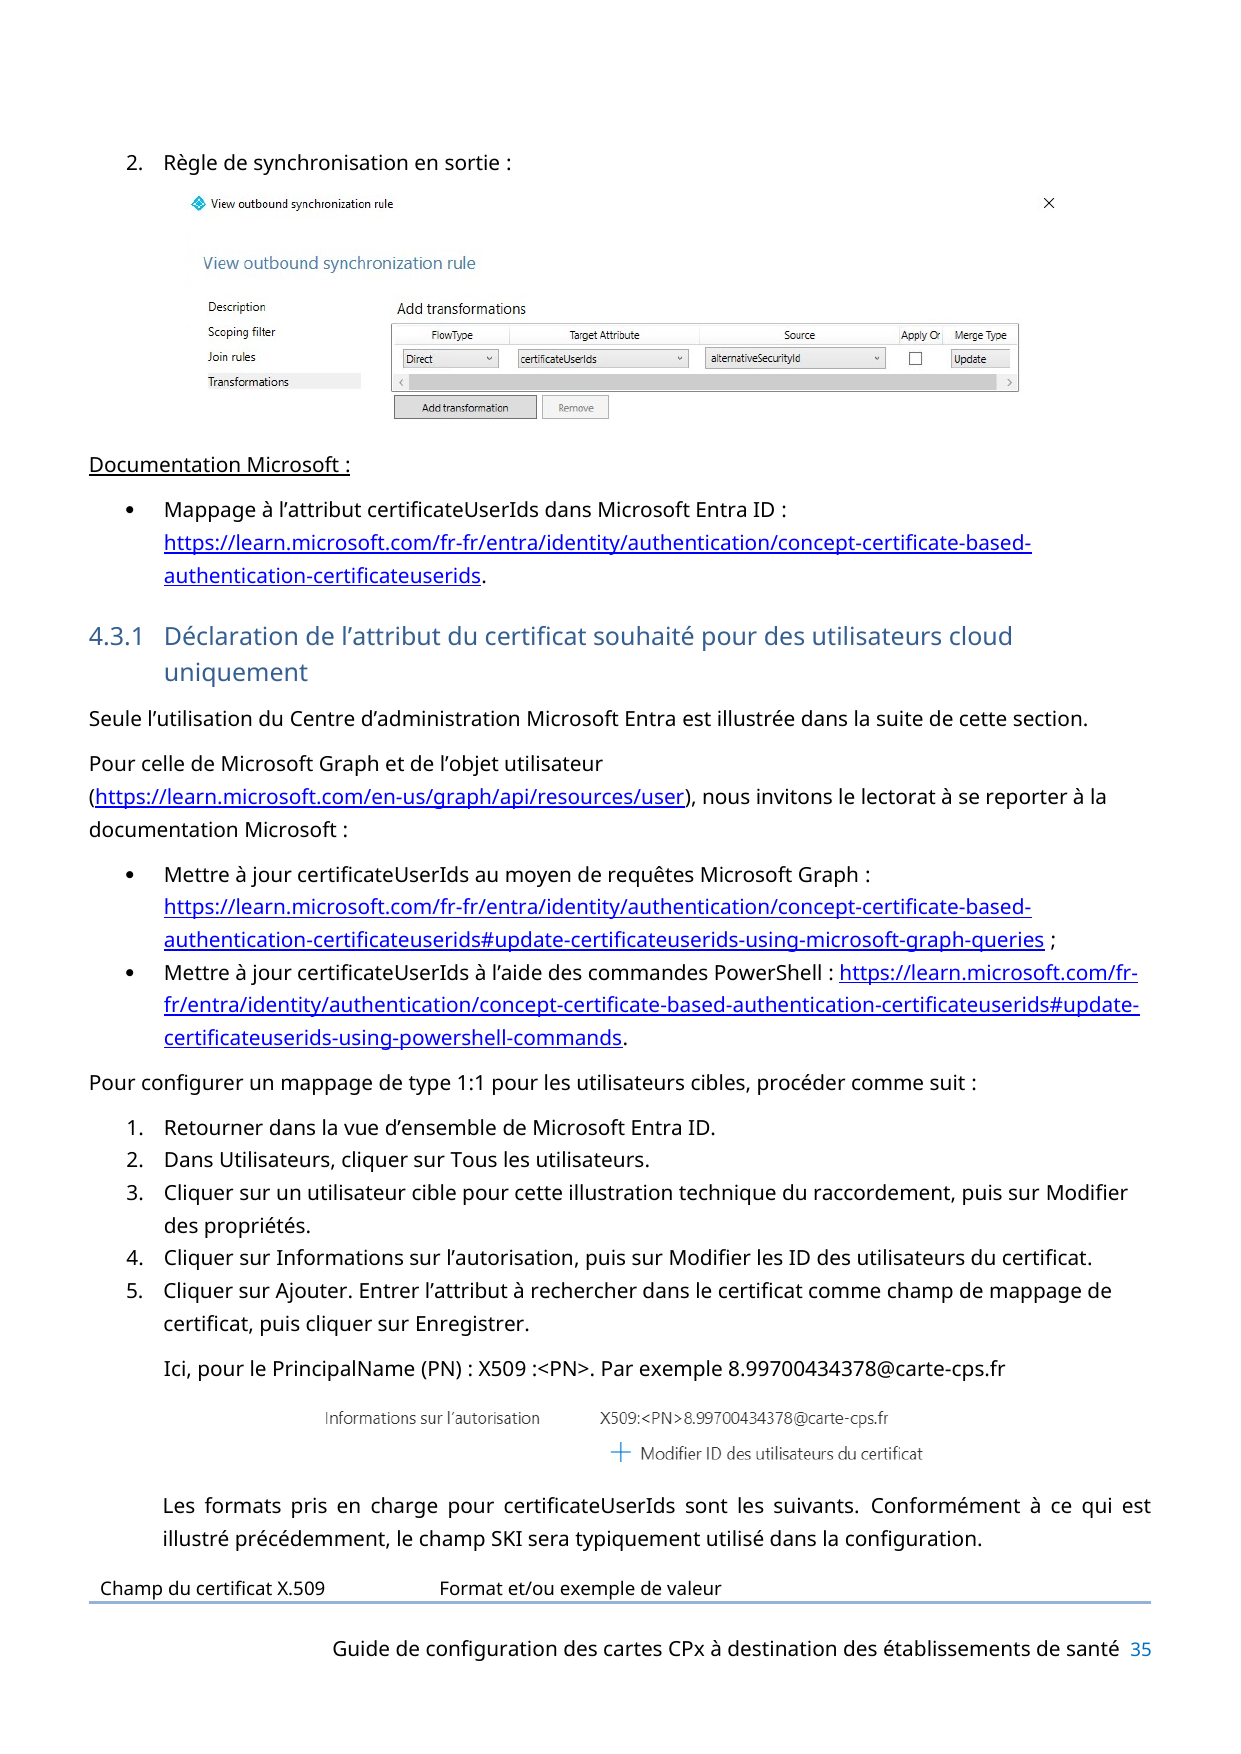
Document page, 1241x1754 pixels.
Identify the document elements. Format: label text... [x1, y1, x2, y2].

list Mettre à jour certificateUserIds au moyen de requêtes Microsoft Graph : https://learn.microsoft.com/fr-fr/entra/identity/authentication/concept-certificate-based-authentication-certificateuserids#update-certificateuserids-using-microsoft-graph-queries ; [126, 860, 1152, 953]
table_header Format et/ou exemple de valeur [428, 1569, 1151, 1601]
picture [313, 1398, 927, 1475]
text Documentation Microsoft : [89, 450, 1152, 479]
subtitle Déclaration de l’attribut du certificat souhaité pour des utilisateurs cloud uniquement [89, 618, 1152, 689]
text Pour celle de Microsoft Graph et de l’objet utilisateur (https://learn.microsoft.com/en-us/graph/api/resources/user), nous invitons le lectorat à se reporter à la documentation Microsoft : [89, 749, 1152, 843]
text Seule l’utilisation du Centre d’administration Microsoft Entra est illustrée dans la suite de cette section. [89, 704, 1152, 733]
list Règle de synchronisation en sortie : [126, 148, 1152, 176]
text Pour configurer un mappage de type 1:1 pour les utilisateurs cibles, procéder comme suit : [89, 1068, 1152, 1096]
list Cliquer sur Informations sur l’autorisation, puis sur Modifier les ID des utilisateurs du certificat. [126, 1243, 1152, 1272]
list Mettre à jour certificateUserIds à l’aide des commandes PowerShell : https://learn.microsoft.com/fr-fr/entra/identity/authentication/concept-certificate-based-authentication-certificateuserids#update-certificateuserids-using-powershell-commands. [126, 958, 1152, 1051]
table_header Champ du certificat X.509 [89, 1569, 428, 1601]
list Retourner dans la vue d’ensemble de Microsoft Entra ID. [126, 1113, 1152, 1141]
picture [185, 192, 1055, 434]
list Ici, pour le PrincipalName (PN) : X509 :<PN>. Par exemple 8.99700434378@carte-cps.fr [164, 1354, 1152, 1382]
list Cliquer sur un utilisateur cible pour cette illustration technique du raccordement, puis sur Modifier des propriétés. [126, 1178, 1152, 1239]
list Cliquer sur Ajouter. Entrer l’attribut à rechercher dans le certificat comme champ de mappage de certificat, puis cliquer sur Enregistrer. [126, 1276, 1152, 1337]
list Dans Utilisateurs, cliquer sur Tous les utilisateurs. [126, 1146, 1152, 1174]
